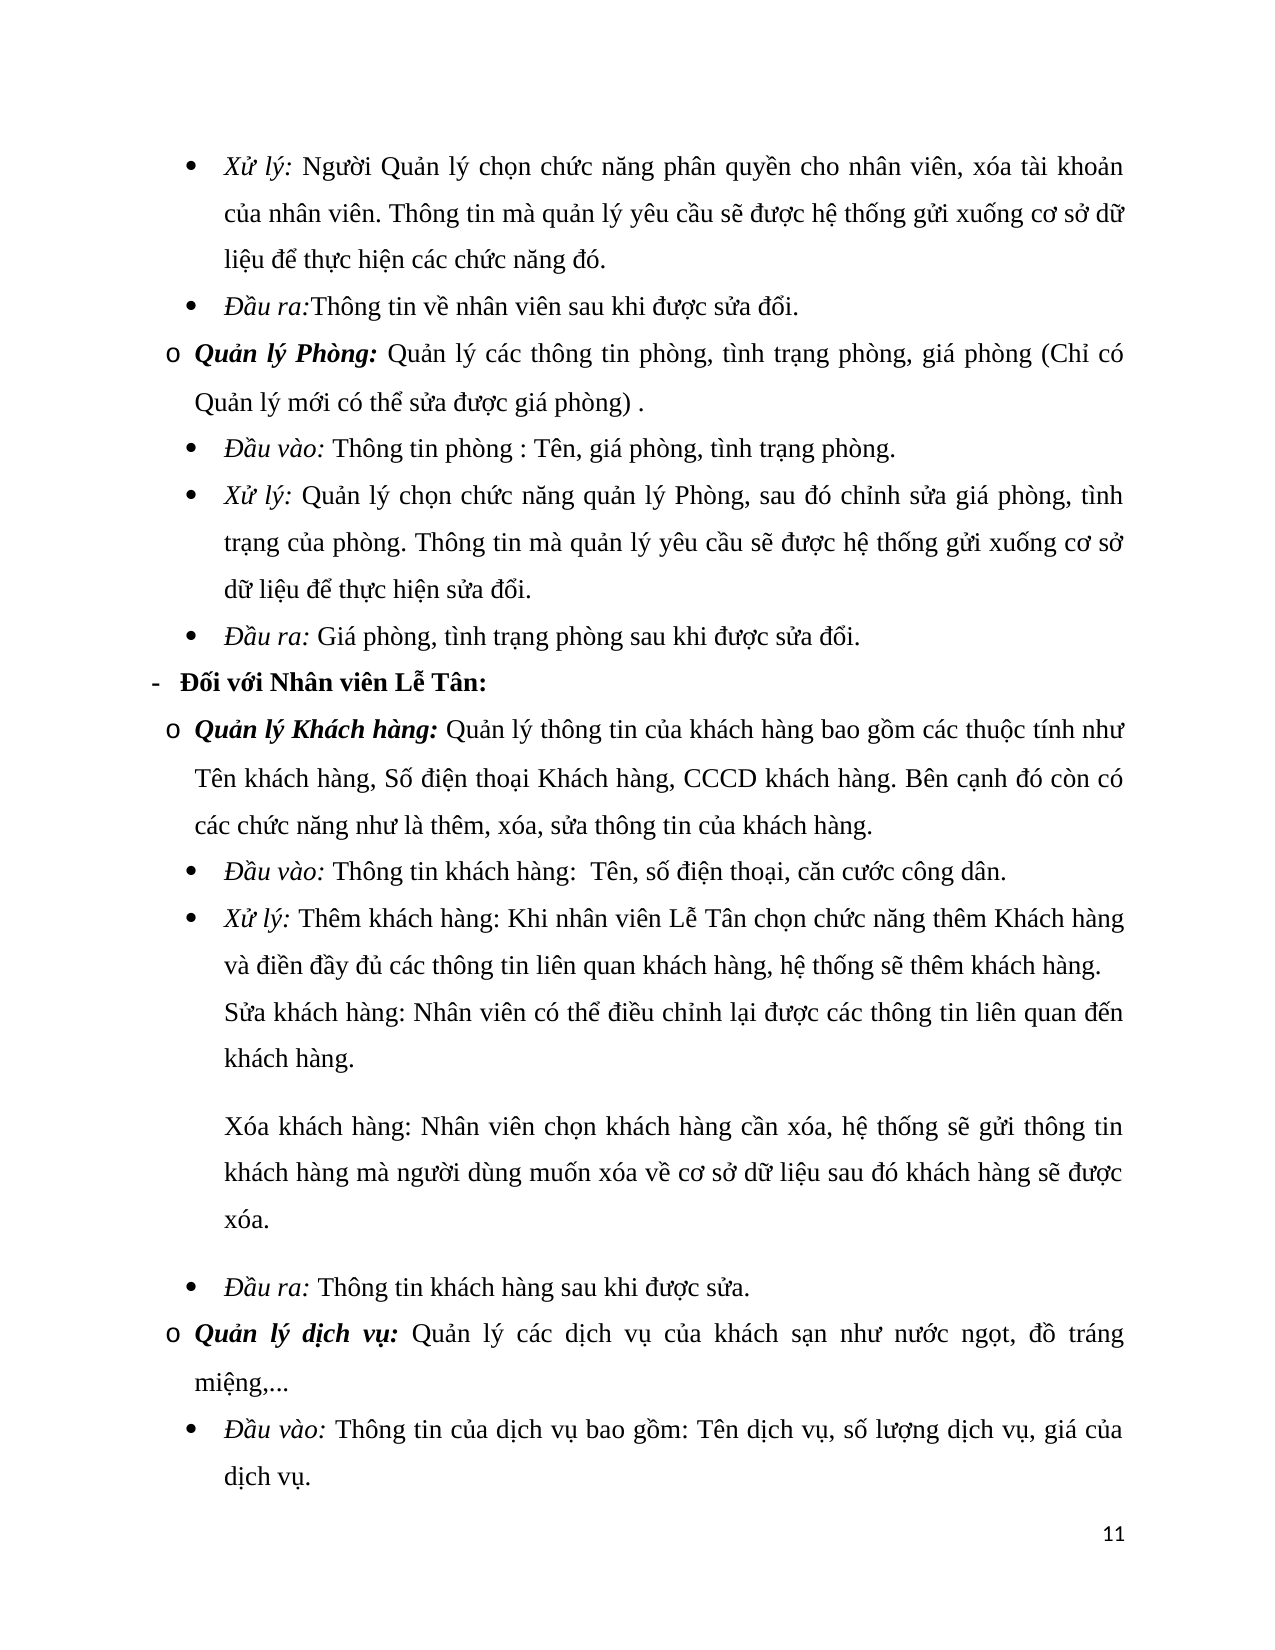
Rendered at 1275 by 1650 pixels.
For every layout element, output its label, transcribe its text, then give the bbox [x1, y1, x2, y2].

list Xử lý: Người Quản lý chọn chức năng phân quyền cho nhân viên, xóa tài khoản của nhân viên. Thông tin mà quản lý yêu cầu sẽ được hệ thống gửi xuống cơ sở dữ liệu để thực hiện các chức năng đó. [186, 150, 1125, 274]
list Xử lý: Quản lý chọn chức năng quản lý Phòng, sau đó chỉnh sửa giá phòng, tình trạng của phòng. Thông tin mà quản lý yêu cầu sẽ được hệ thống gửi xuống cơ sở dữ liệu để thực hiện sửa đổi. [186, 479, 1125, 604]
list Xử lý: Thêm khách hàng: Khi nhân viên Lễ Tân chọn chức năng thêm Khách hàng và điền đầy đủ các thông tin liên quan khách hàng, hệ thống sẽ thêm khách hàng. [186, 902, 1125, 980]
list Quản lý Phòng: Quản lý các thông tin phòng, tình trạng phòng, giá phòng (Chỉ có Quản lý mới có thể sửa được giá phòng) . [165, 337, 1125, 417]
list Đầu ra: Giá phòng, tình trạng phòng sau khi được sửa đổi. [186, 619, 1125, 651]
list Quản lý dịch vụ: Quản lý các dịch vụ của khách sạn như nước ngọt, đồ tráng miệng,... [165, 1318, 1125, 1398]
list Đầu vào: Thông tin phòng : Tên, giá phòng, tình trạng phòng. [186, 433, 1125, 464]
text Sửa khách hàng: Nhân viên có thể điều chỉnh lại được các thông tin liên quan đến khách hàng. [224, 996, 1125, 1073]
list Đối với Nhân viên Lễ Tân: [151, 666, 1125, 698]
list Đầu ra: Thông tin khách hàng sau khi được sửa. [186, 1271, 1125, 1302]
list Quản lý Khách hàng: Quản lý thông tin của khách hàng bao gồm các thuộc tính như Tên khách hàng, Số điện thoại Khách hàng, CCCD khách hàng. Bên cạnh đó còn có các chức năng như là thêm, xóa, sửa thông tin của khách hàng. [165, 713, 1125, 840]
list Đầu vào: Thông tin của dịch vụ bao gồm: Tên dịch vụ, số lượng dịch vụ, giá của dịch vụ. [186, 1413, 1125, 1491]
list Đầu vào: Thông tin khách hàng: Tên, số điện thoại, căn cước công dân. [186, 855, 1125, 887]
list Đầu ra:Thông tin về nhân viên sau khi được sửa đổi. [186, 290, 1125, 321]
